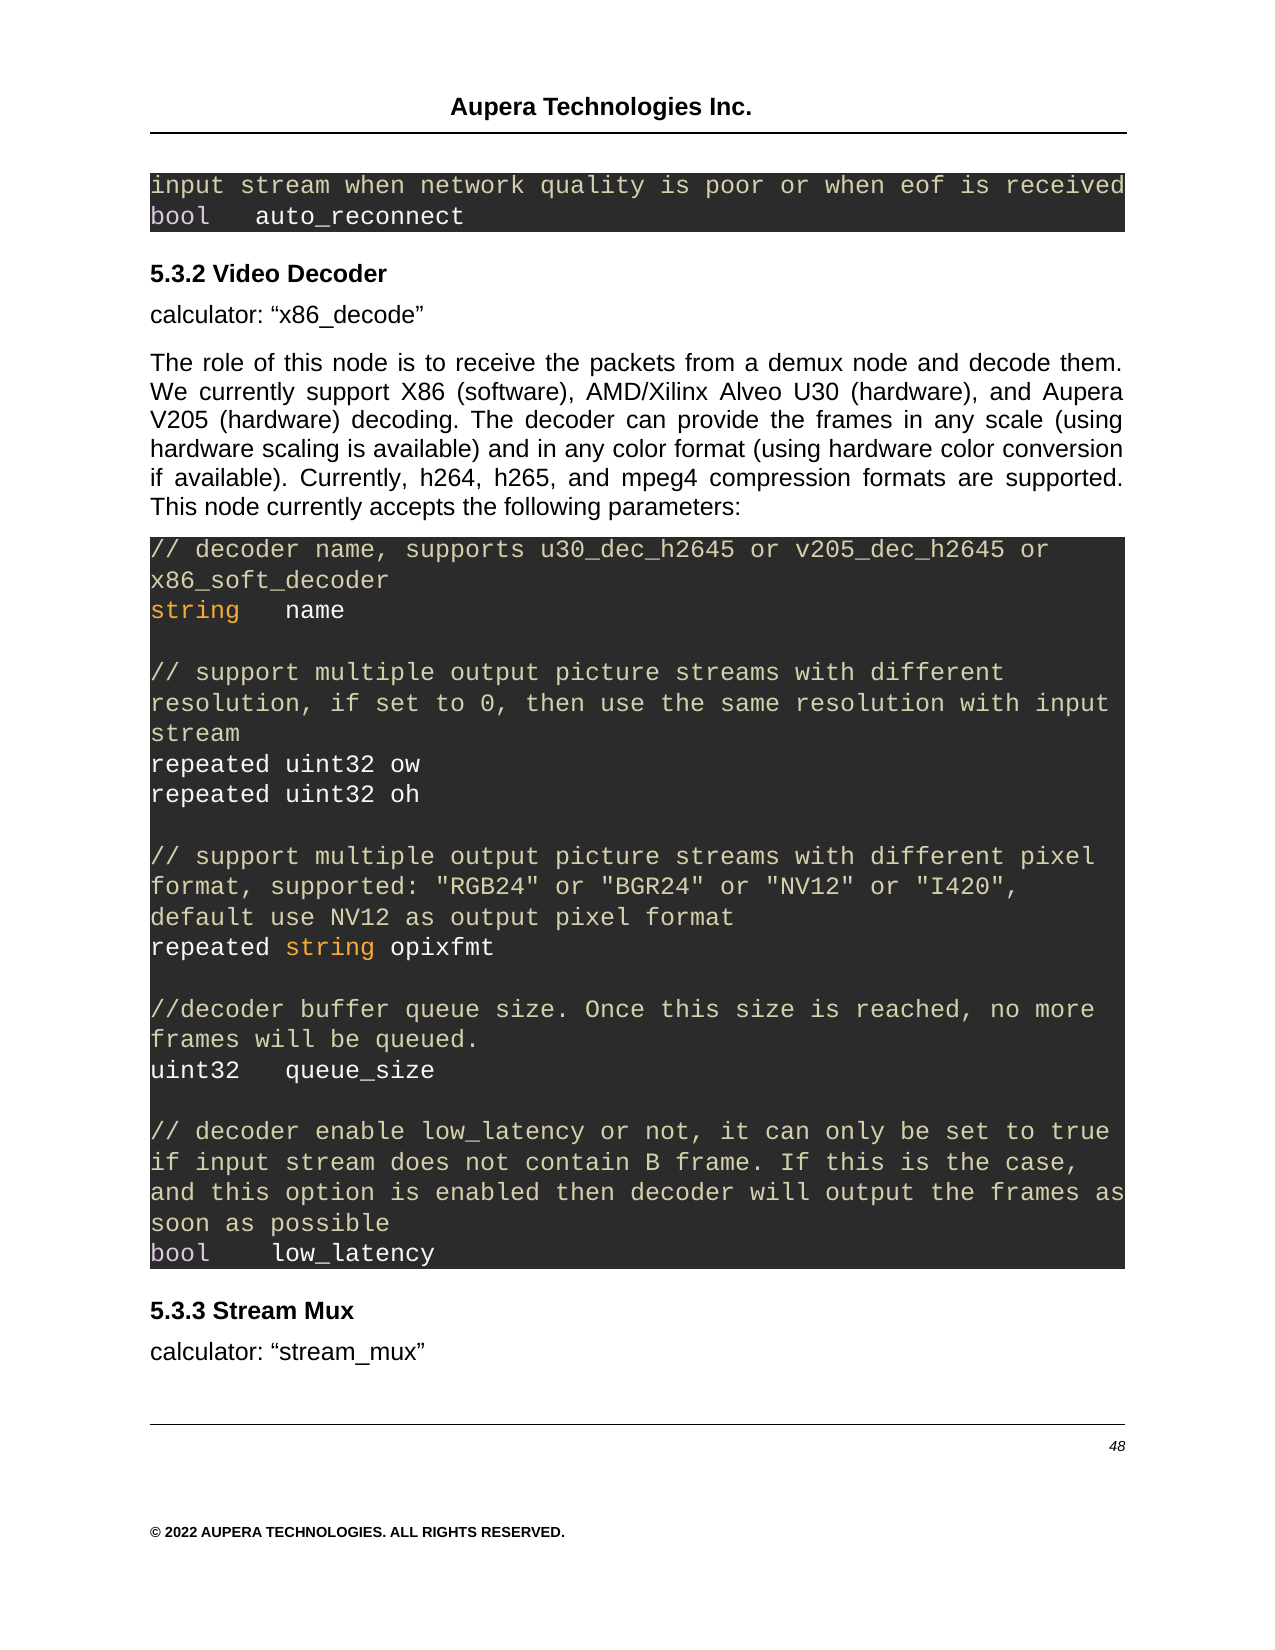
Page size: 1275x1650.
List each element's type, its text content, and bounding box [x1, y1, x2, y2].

subtitle 5.3.3 Stream Mux [150, 1296, 1125, 1325]
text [150, 173, 1125, 232]
text calculator: “x86_decode” [150, 300, 1125, 329]
subtitle 5.3.2 Video Decoder [150, 259, 1125, 288]
text // decoder name, supports u30_dec_h2645 or v205_dec_h2645 or x86_soft_decoder string name // support multiple output picture streams with different resolution, if set to 0, then use the same resolution with input stream repeated uint32 ow repeated uint32 oh // support multiple output picture streams with different pixel format, supported: "RGB24" or "BGR24" or "NV12" or "I420", default use NV12 as output pixel format repeated string opixfmt //decoder buffer queue size. Once this size is reached, no more frames will be queued. uint32 queue_size // decoder enable low_latency or not, it can only be set to true if input stream does not contain B frame. If this is the case, and this option is enabled then decoder will output the frames as soon as possible bool low_latency [150, 537, 1125, 1269]
text The role of this node is to receive the packets from a demux node and decode them. We currently support X86 (software), AMD/Xilinx Alveo U30 (hardware), and Aupera V205 (hardware) decoding. The decoder can provide the frames in any scale (using hardware scaling is available) and in any color format (using hardware color conversion if available). Currently, h264, h265, and mpeg4 compression formats are supported. This node currently accepts the following parameters: [150, 348, 1125, 520]
text calculator: “stream_mux” [150, 1337, 1125, 1366]
